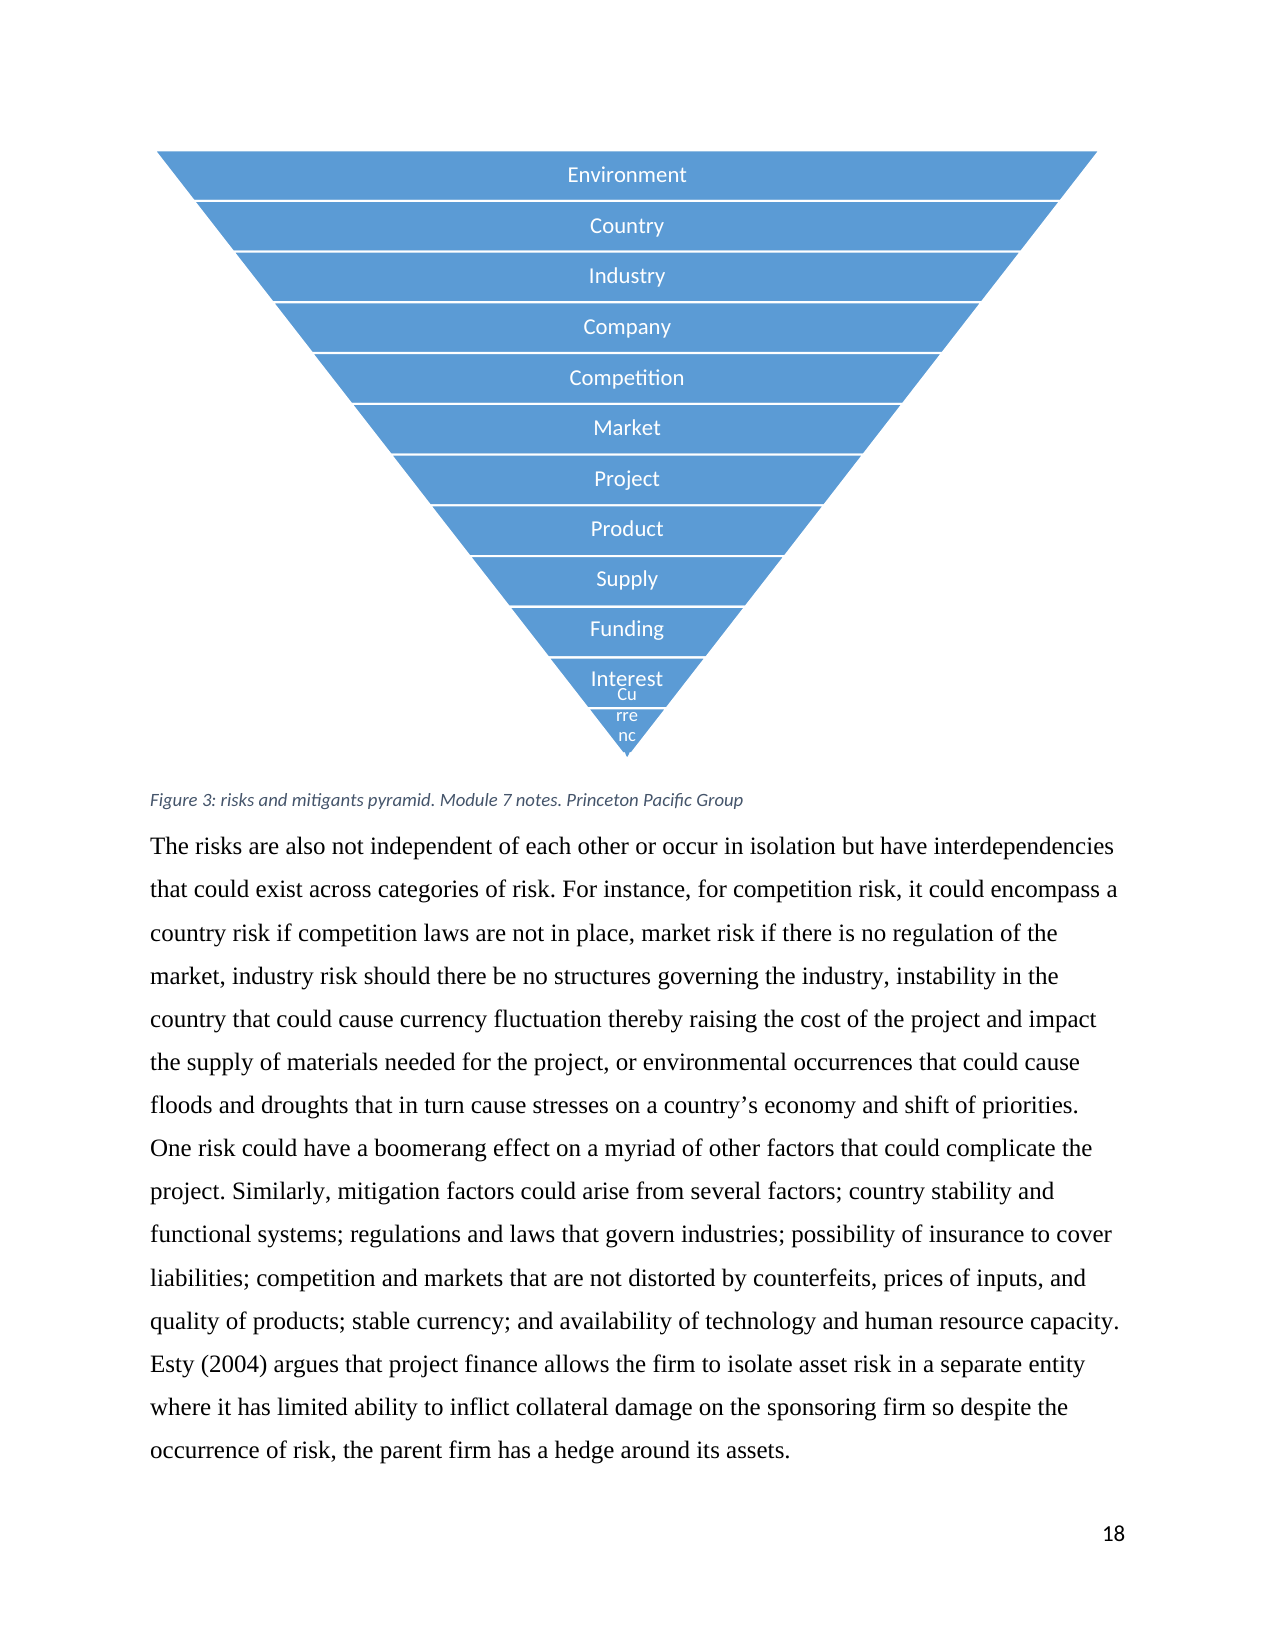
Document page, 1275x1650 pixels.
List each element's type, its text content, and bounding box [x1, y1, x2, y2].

text The risks are also not independent of each other or occur in isolation but have interdependencies that could exist across categories of risk. For instance, for competition risk, it could encompass a country risk if competition laws are not in place, market risk if there is no regulation of the market, industry risk should there be no structures governing the industry, instability in the country that could cause currency fluctuation thereby raising the cost of the project and impact the supply of materials needed for the project, or environmental occurrences that could cause floods and droughts that in turn cause stresses on a country’s economy and shift of priorities. One risk could have a boomerang effect on a myriad of other factors that could complicate the project. Similarly, mitigation factors could arise from several factors; country stability and functional systems; regulations and laws that govern industries; possibility of insurance to cover liabilities; competition and markets that are not distorted by counterfeits, prices of inputs, and quality of products; stable currency; and availability of technology and human resource capacity. Esty (2004) argues that project finance allows the firm to isolate asset risk in a separate entity where it has limited ability to inflict collateral damage on the sponsoring firm so despite the occurrence of risk, the parent firm has a hedge around its assets. [150, 831, 1125, 1464]
